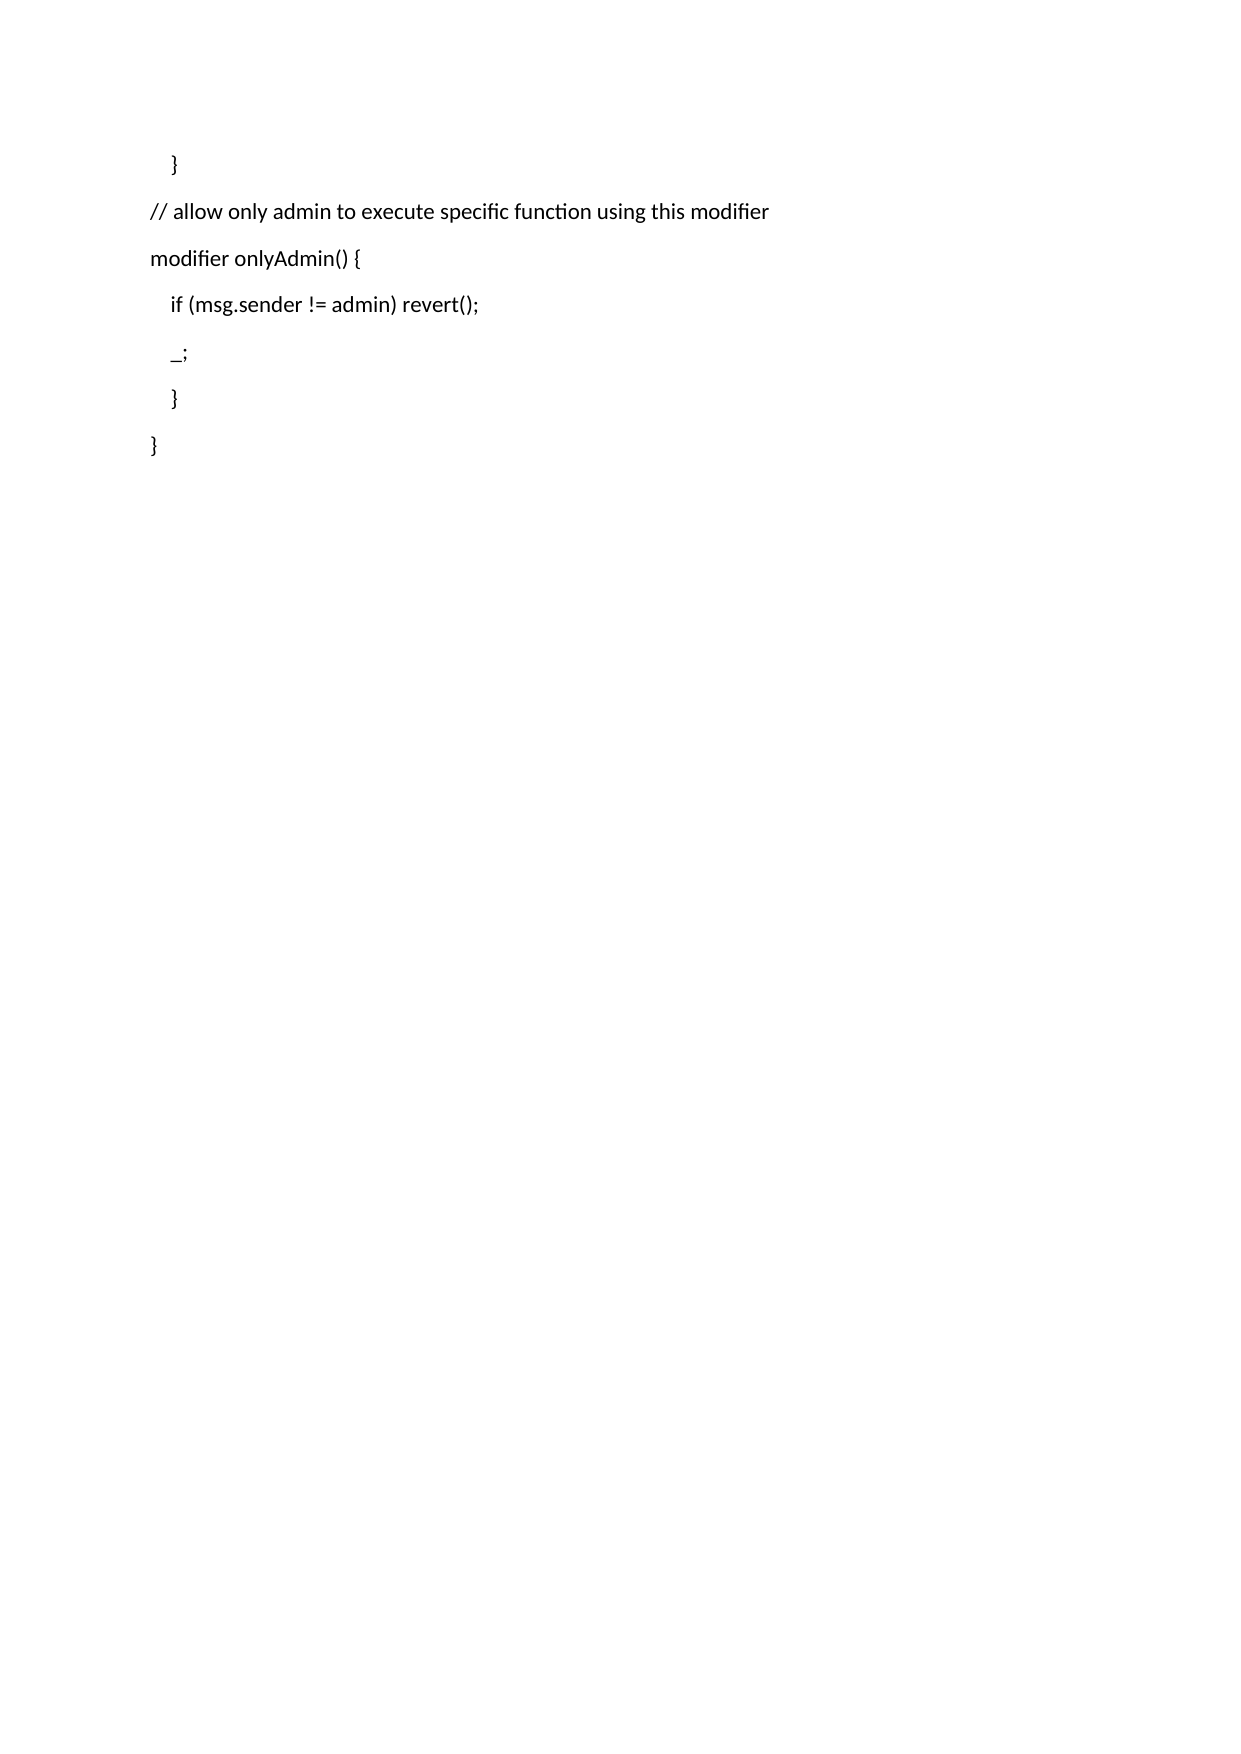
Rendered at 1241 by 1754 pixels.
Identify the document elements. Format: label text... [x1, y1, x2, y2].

text } [150, 384, 1090, 412]
text modifier onlyAdmin() { [150, 244, 1090, 272]
text if (msg.sender != admin) revert(); [150, 291, 1090, 319]
text } [150, 150, 1090, 178]
text // allow only admin to execute specific function using this modifier [150, 197, 1090, 225]
text _; [150, 337, 1090, 366]
text } [150, 431, 1090, 459]
